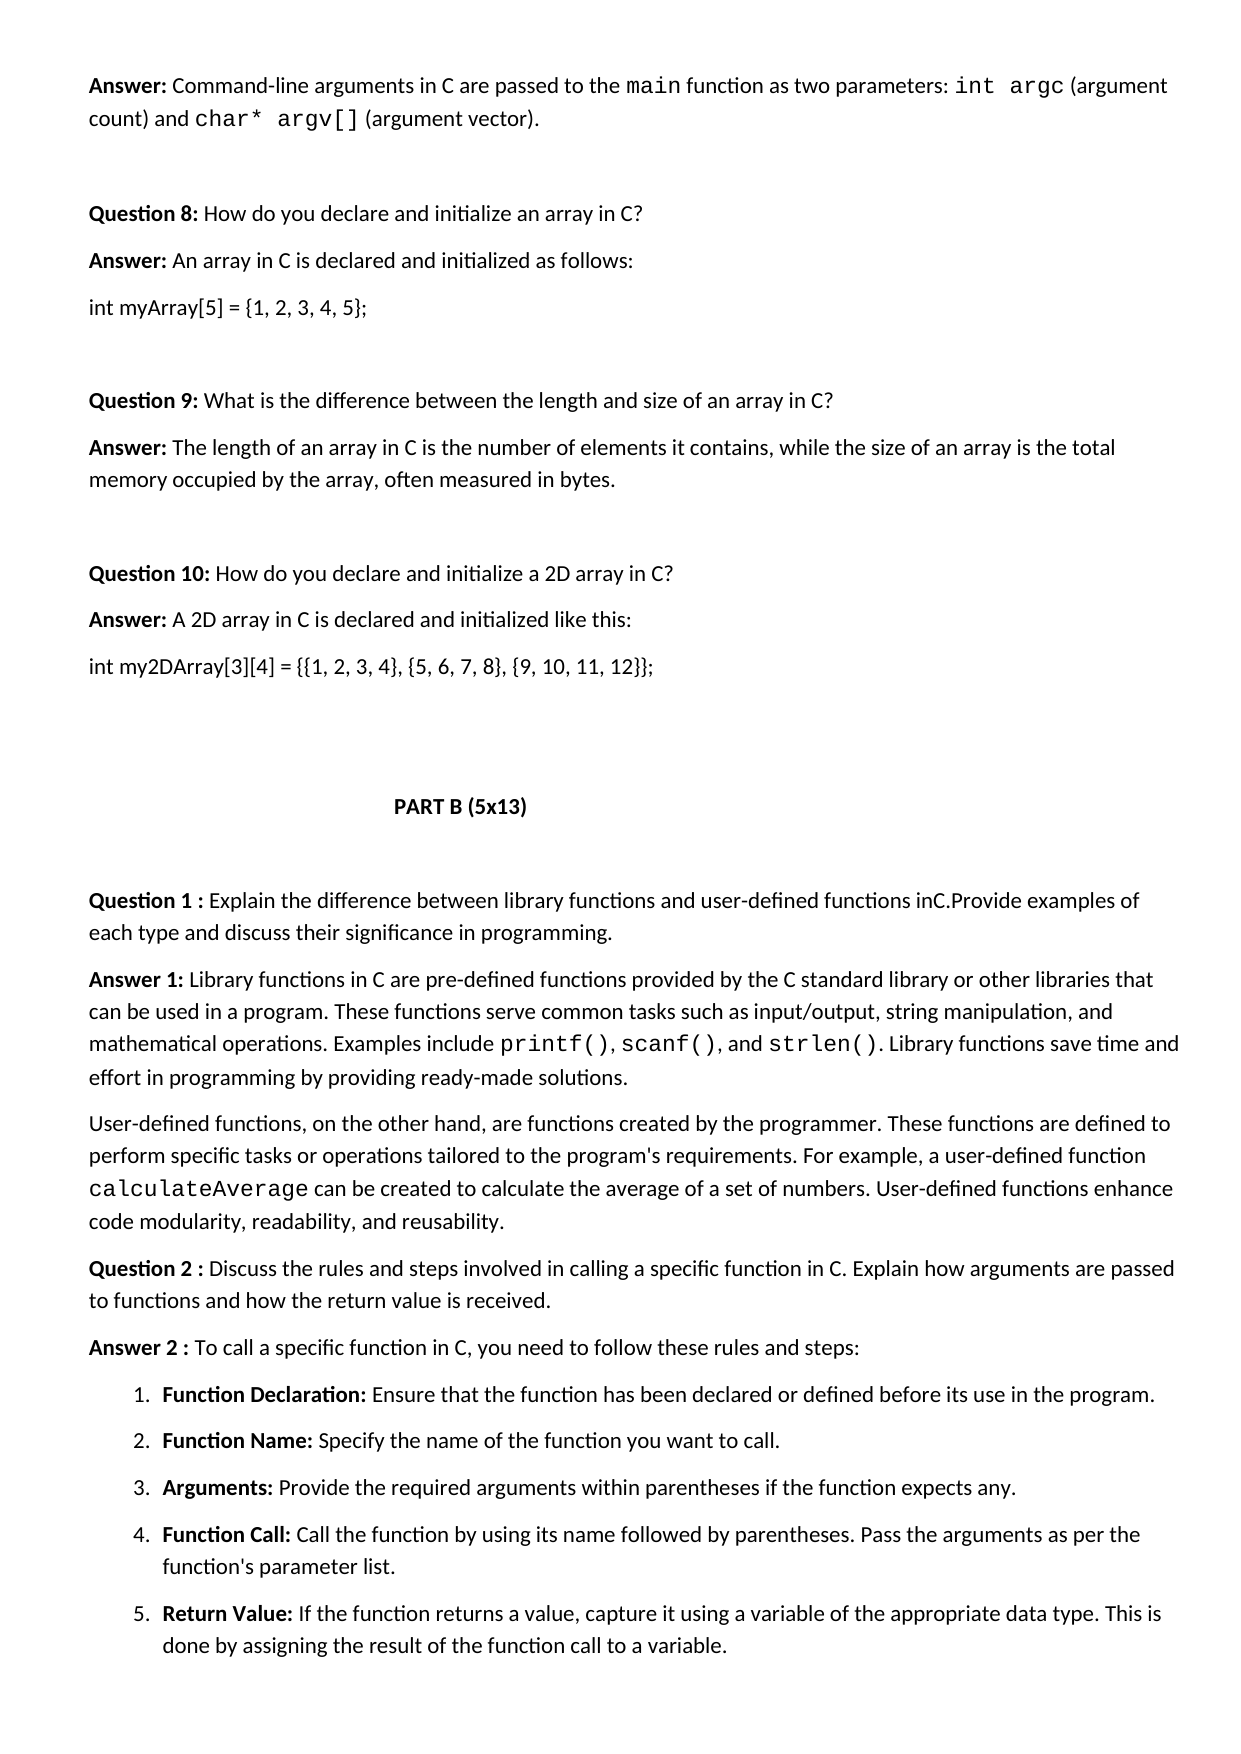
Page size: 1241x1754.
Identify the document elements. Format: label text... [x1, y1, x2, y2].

text Answer: A 2D array in C is declared and initialized like this: [89, 605, 1181, 633]
text Question 9: What is the difference between the length and size of an array in C? [89, 386, 1181, 414]
list Return Value: If the function returns a value, capture it using a variable of the appropriate data type. This is done by assigning the result of the function call to a variable. [133, 1599, 1181, 1659]
text User-defined functions, on the other hand, are functions created by the programmer. These functions are defined to perform specific tasks or operations tailored to the program's requirements. For example, a user-defined function calculateAverage can be created to calculate the average of a set of numbers. User-defined functions enhance code modularity, readability, and reusability. [89, 1109, 1181, 1235]
text Answer 2 : To call a specific function in C, you need to follow these rules and steps: [89, 1333, 1181, 1361]
text PART B (5x13) [89, 792, 1181, 821]
text Question 10: How do you declare and initialize a 2D array in C? [89, 559, 1181, 587]
list Function Declaration: Ensure that the function has been declared or defined before its use in the program. [133, 1380, 1181, 1408]
text Question 8: How do you declare and initialize an array in C? [89, 199, 1181, 227]
text int myArray[5] = {1, 2, 3, 4, 5}; [89, 293, 1181, 321]
text Question 2 : Discuss the rules and steps involved in calling a specific function in C. Explain how arguments are passed to functions and how the return value is received. [89, 1254, 1181, 1314]
list Function Call: Call the function by using its name followed by parentheses. Pass the arguments as per the function's parameter list. [133, 1520, 1181, 1580]
list Arguments: Provide the required arguments within parentheses if the function expects any. [133, 1473, 1181, 1501]
text Answer: Command-line arguments in C are passed to the main function as two parameters: int argc (argument count) and char* argv[] (argument vector). [89, 71, 1181, 133]
text Answer 1: Library functions in C are pre-defined functions provided by the C standard library or other libraries that can be used in a program. These functions serve common tasks such as input/output, string manipulation, and mathematical operations. Examples include printf(), scanf(), and strlen(). Library functions save time and effort in programming by providing ready-made solutions. [89, 965, 1181, 1091]
text int my2DArray[3][4] = {{1, 2, 3, 4}, {5, 6, 7, 8}, {9, 10, 11, 12}}; [89, 652, 1181, 680]
text Answer: An array in C is declared and initialized as follows: [89, 246, 1181, 274]
text Question 1 : Explain the difference between library functions and user-defined functions inC.Provide examples of each type and discuss their significance in programming. [89, 886, 1181, 946]
list Function Name: Specify the name of the function you want to call. [133, 1426, 1181, 1454]
text Answer: The length of an array in C is the number of elements it contains, while the size of an array is the total memory occupied by the array, often measured in bytes. [89, 433, 1181, 493]
